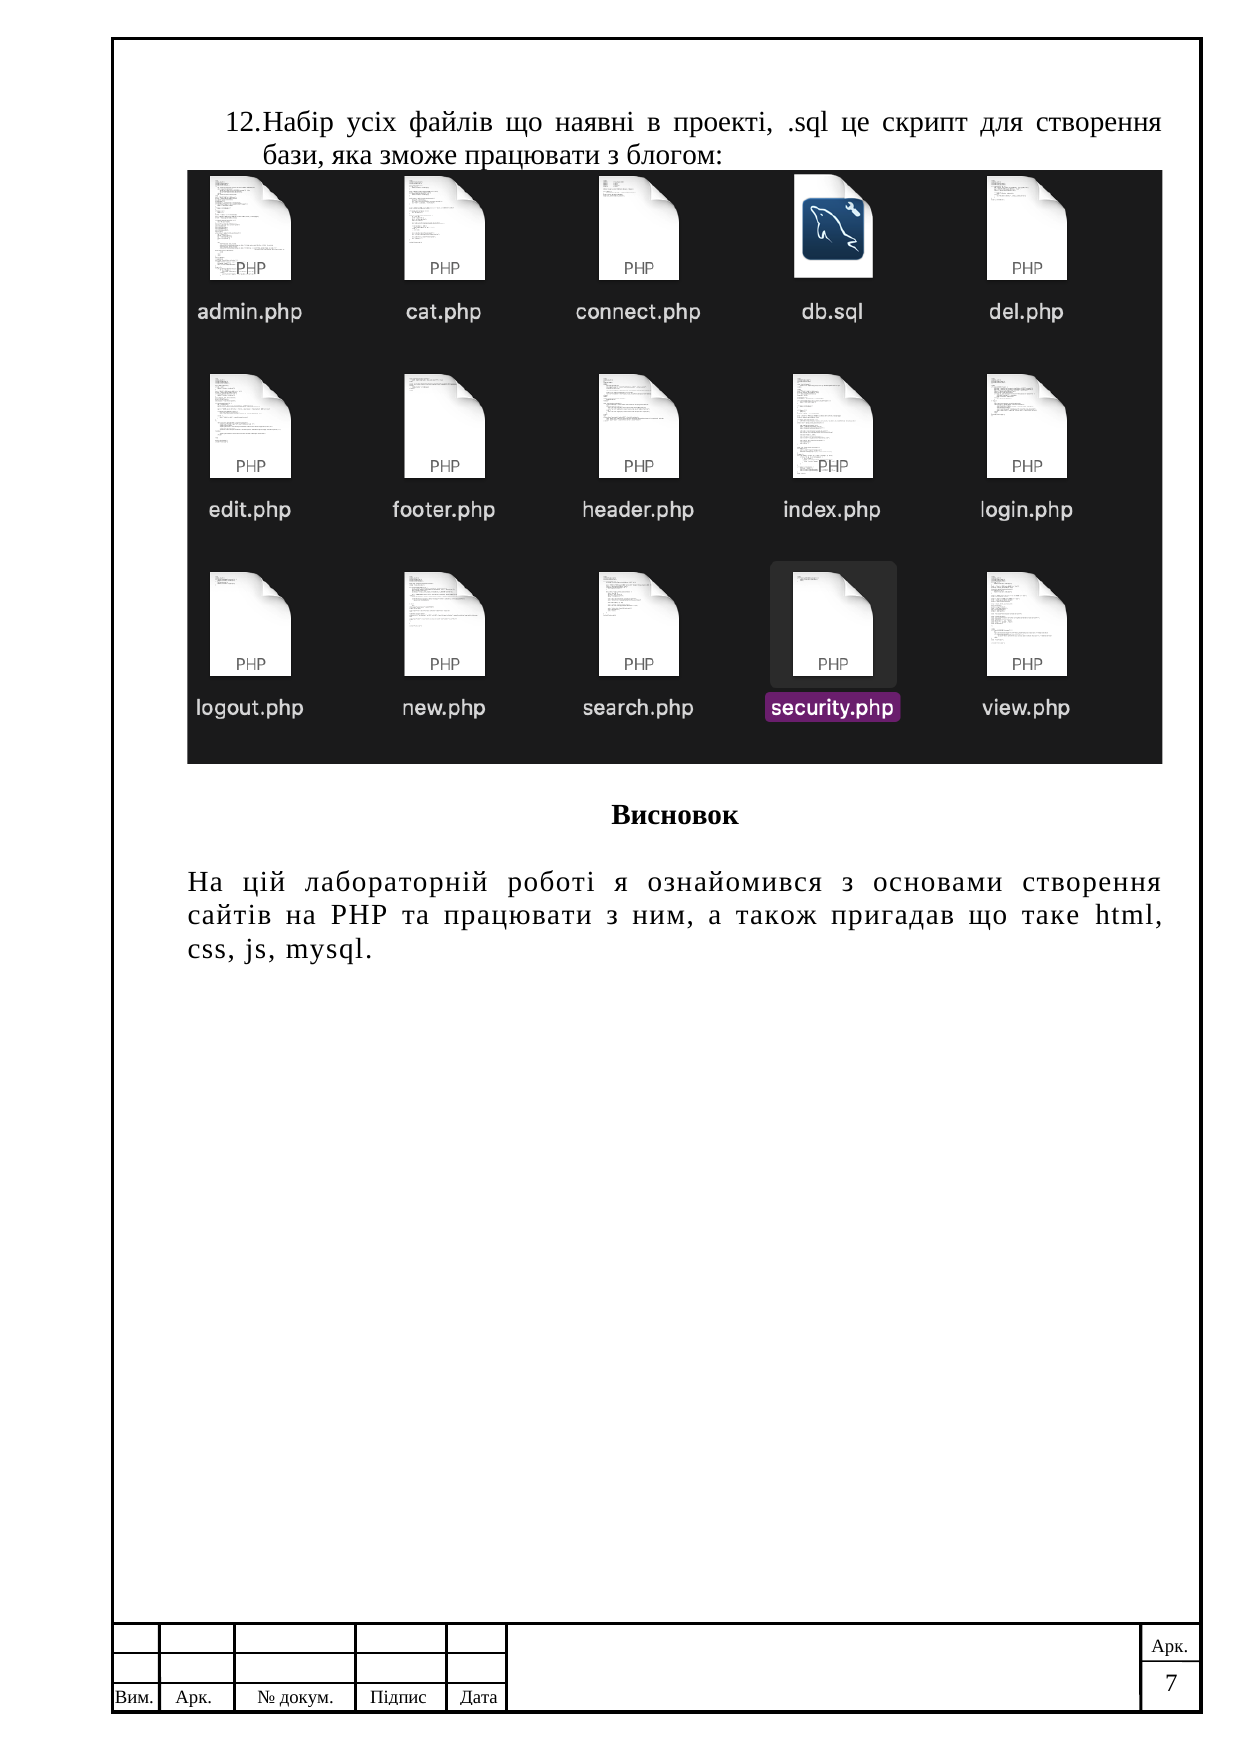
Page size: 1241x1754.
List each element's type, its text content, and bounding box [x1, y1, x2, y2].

text Висновок [187, 797, 1162, 830]
text На цій лабораторній роботі я ознайомився з основами створення сайтів на PHP та працювати з ним, а також пригадав що таке html, css, js, mysql. [187, 864, 1162, 964]
picture [187, 170, 1163, 764]
list Набір усіх файлів що наявні в проекті, .sql це скрипт для створення бази, яка зможе працювати з блогом: [225, 104, 1162, 170]
